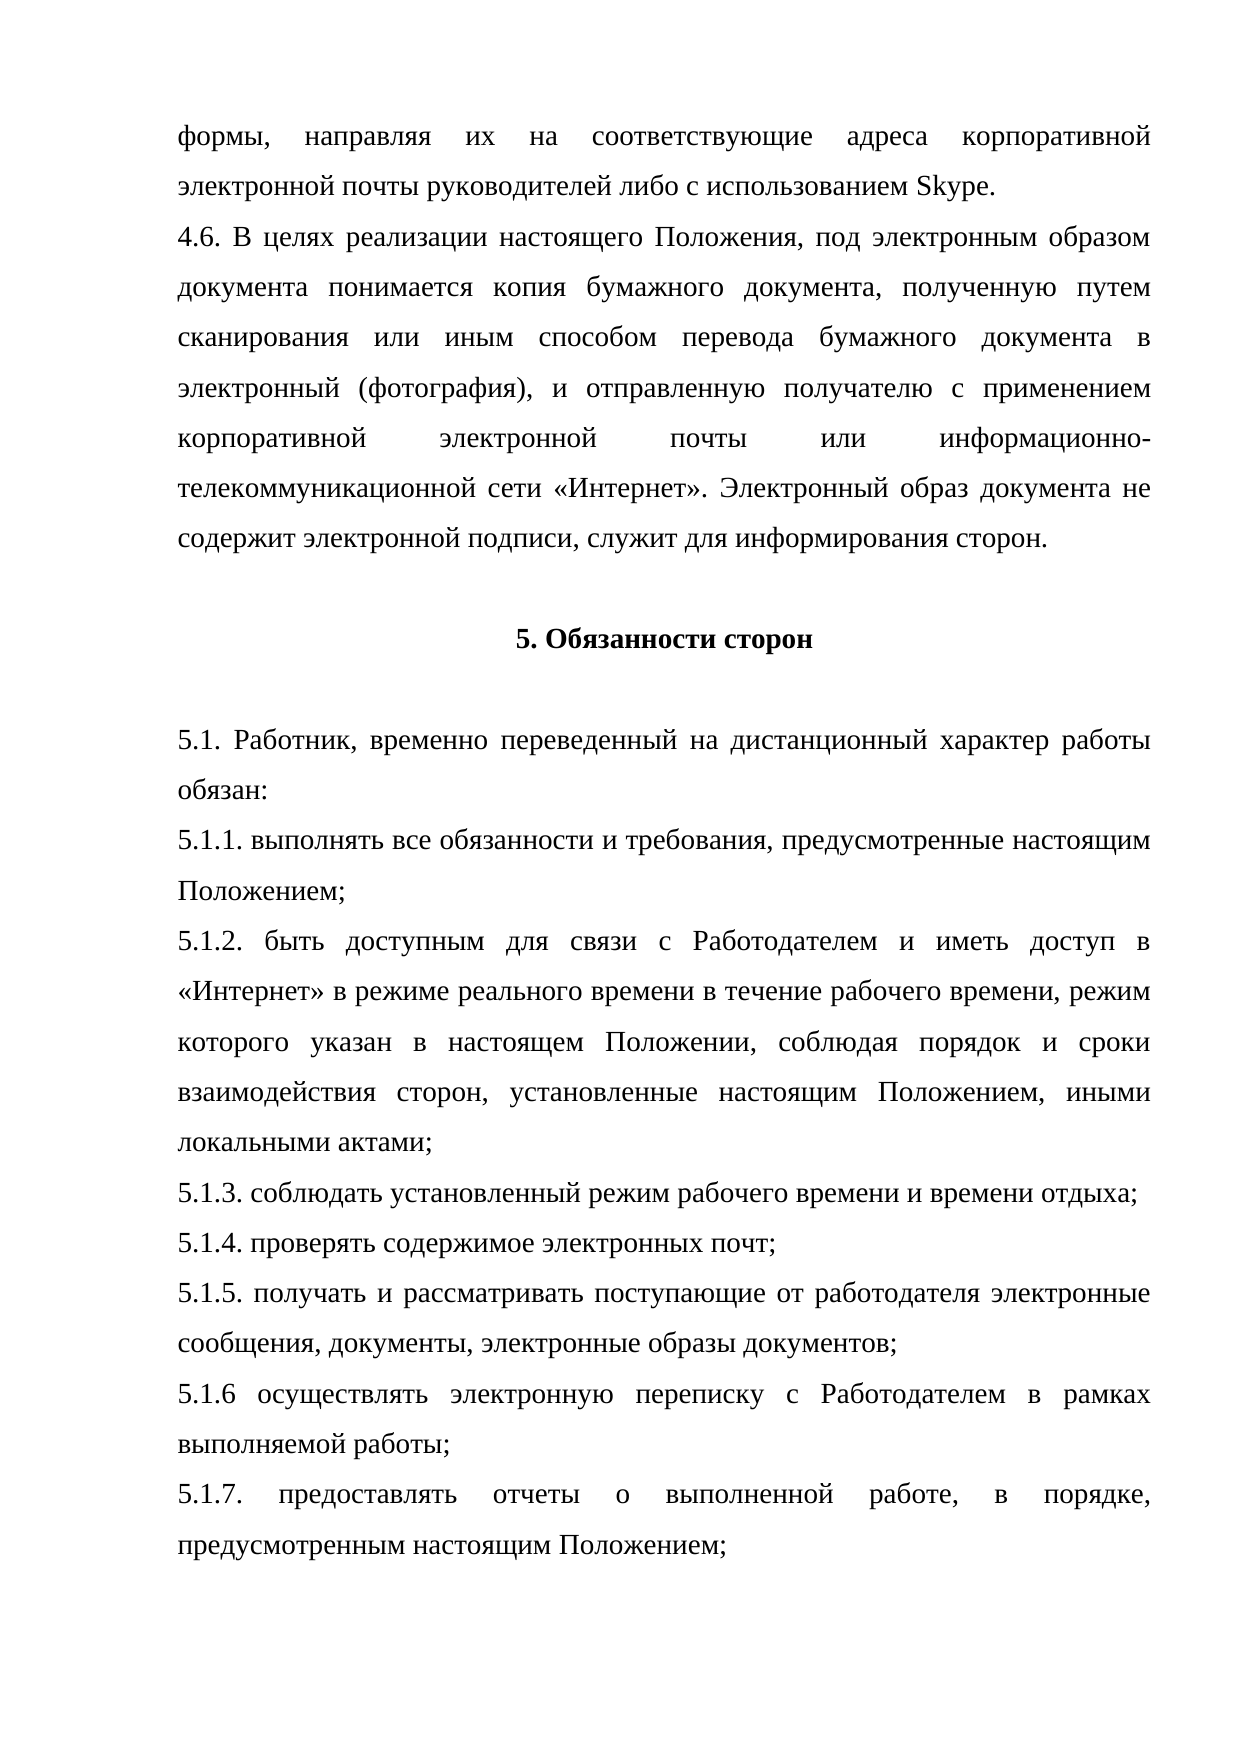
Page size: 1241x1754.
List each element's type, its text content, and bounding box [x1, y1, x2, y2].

text 5.1.5. получать и рассматривать поступающие от работодателя электронные сообщения, документы, электронные образы документов; [177, 1275, 1152, 1359]
text 5.1.7. предоставлять отчеты о выполненной работе, в порядке, предусмотренным настоящим Положением; [177, 1477, 1152, 1560]
text 5.1.4. проверять содержимое электронных почт; [177, 1225, 1152, 1258]
text 5. Обязанности сторон [177, 621, 1152, 655]
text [177, 118, 1152, 202]
text 5.1. Работник, временно переведенный на дистанционный характер работы обязан: [177, 722, 1152, 806]
text 5.1.6 осуществлять электронную переписку с Работодателем в рамках выполняемой работы; [177, 1376, 1152, 1460]
text 5.1.3. соблюдать установленный режим рабочего времени и времени отдыха; [177, 1175, 1152, 1208]
text 5.1.2. быть доступным для связи с Работодателем и иметь доступ в «Интернет» в режиме реального времени в течение рабочего времени, режим которого указан в настоящем Положении, соблюдая порядок и сроки взаимодействия сторон, установленные настоящим Положением, иными локальными актами; [177, 923, 1152, 1158]
text 5.1.1. выполнять все обязанности и требования, предусмотренные настоящим Положением; [177, 822, 1152, 906]
text 4.6. В целях реализации настоящего Положения, под электронным образом документа понимается копия бумажного документа, полученную путем сканирования или иным способом перевода бумажного документа в электронный (фотография), и отправленную получателю с применением корпоративной электронной почты или информационно-телекоммуникационной сети «Интернет». Электронный образ документа не содержит электронной подписи, служит для информирования сторон. [177, 219, 1152, 554]
